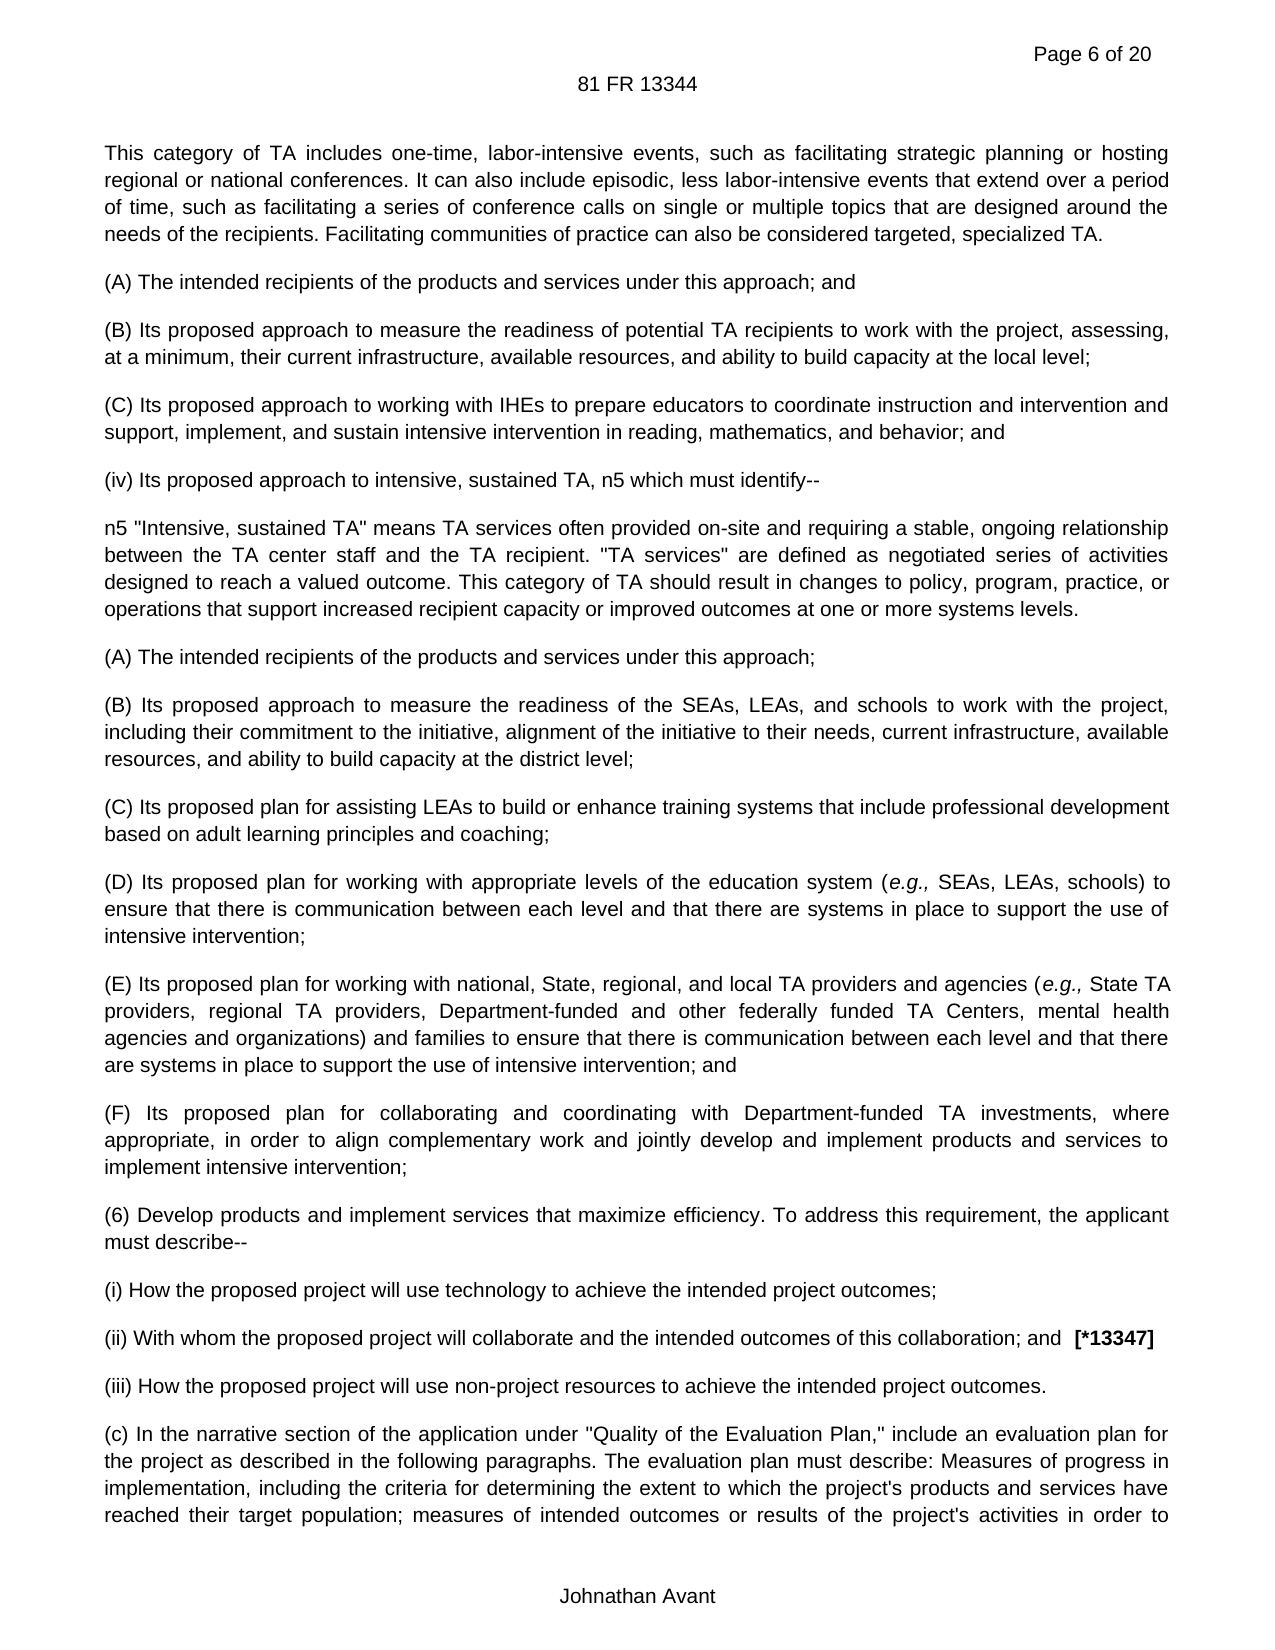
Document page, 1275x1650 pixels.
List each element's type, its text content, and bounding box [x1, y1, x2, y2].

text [104, 137, 1171, 246]
text (6) Develop products and implement services that maximize efficiency. To address this requirement, the applicant must describe-- [104, 1200, 1171, 1254]
text (iii) How the proposed project will use non-project resources to achieve the intended project outcomes. [104, 1371, 1171, 1398]
text (C) Its proposed approach to working with IHEs to prepare educators to coordinate instruction and intervention and support, implement, and sustain intensive intervention in reading, mathematics, and behavior; and [104, 389, 1171, 444]
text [104, 1419, 1171, 1527]
text n5 "Intensive, sustained TA" means TA services often provided on-site and requiring a stable, ongoing relationship between the TA center staff and the TA recipient. "TA services" are defined as negotiated series of activities designed to reach a valued outcome. This category of TA should result in changes to policy, program, practice, or operations that support increased recipient capacity or improved outcomes at one or more systems levels. [104, 512, 1171, 621]
text (i) How the proposed project will use technology to achieve the intended project outcomes; [104, 1275, 1171, 1302]
text (C) Its proposed plan for assisting LEAs to build or enhance training systems that include professional development based on adult learning principles and coaching; [104, 792, 1171, 846]
text (B) Its proposed approach to measure the readiness of potential TA recipients to work with the project, assessing, at a minimum, their current infrastructure, available resources, and ability to build capacity at the local level; [104, 314, 1171, 369]
text (iv) Its proposed approach to intensive, sustained TA, n5 which must identify-- [104, 464, 1171, 492]
text (A) The intended recipients of the products and services under this approach; and [104, 267, 1171, 294]
text (E) Its proposed plan for working with national, State, regional, and local TA providers and agencies (e.g., State TA providers, regional TA providers, Department-funded and other federally funded TA Centers, mental health agencies and organizations) and families to ensure that there is communication between each level and that there are systems in place to support the use of intensive intervention; and [104, 969, 1171, 1077]
text (F) Its proposed plan for collaborating and coordinating with Department-funded TA investments, where appropriate, in order to align complementary work and jointly develop and implement products and services to implement intensive intervention; [104, 1098, 1171, 1179]
text (ii) With whom the proposed project will collaborate and the intended outcomes of this collaboration; and [*13347] [104, 1323, 1171, 1350]
text (A) The intended recipients of the products and services under this approach; [104, 642, 1171, 669]
text (D) Its proposed plan for working with appropriate levels of the education system (e.g., SEAs, LEAs, schools) to ensure that there is communication between each level and that there are systems in place to support the use of intensive intervention; [104, 867, 1171, 948]
text (B) Its proposed approach to measure the readiness of the SEAs, LEAs, and schools to work with the project, including their commitment to the initiative, alignment of the initiative to their needs, current infrastructure, available resources, and ability to build capacity at the district level; [104, 689, 1171, 771]
